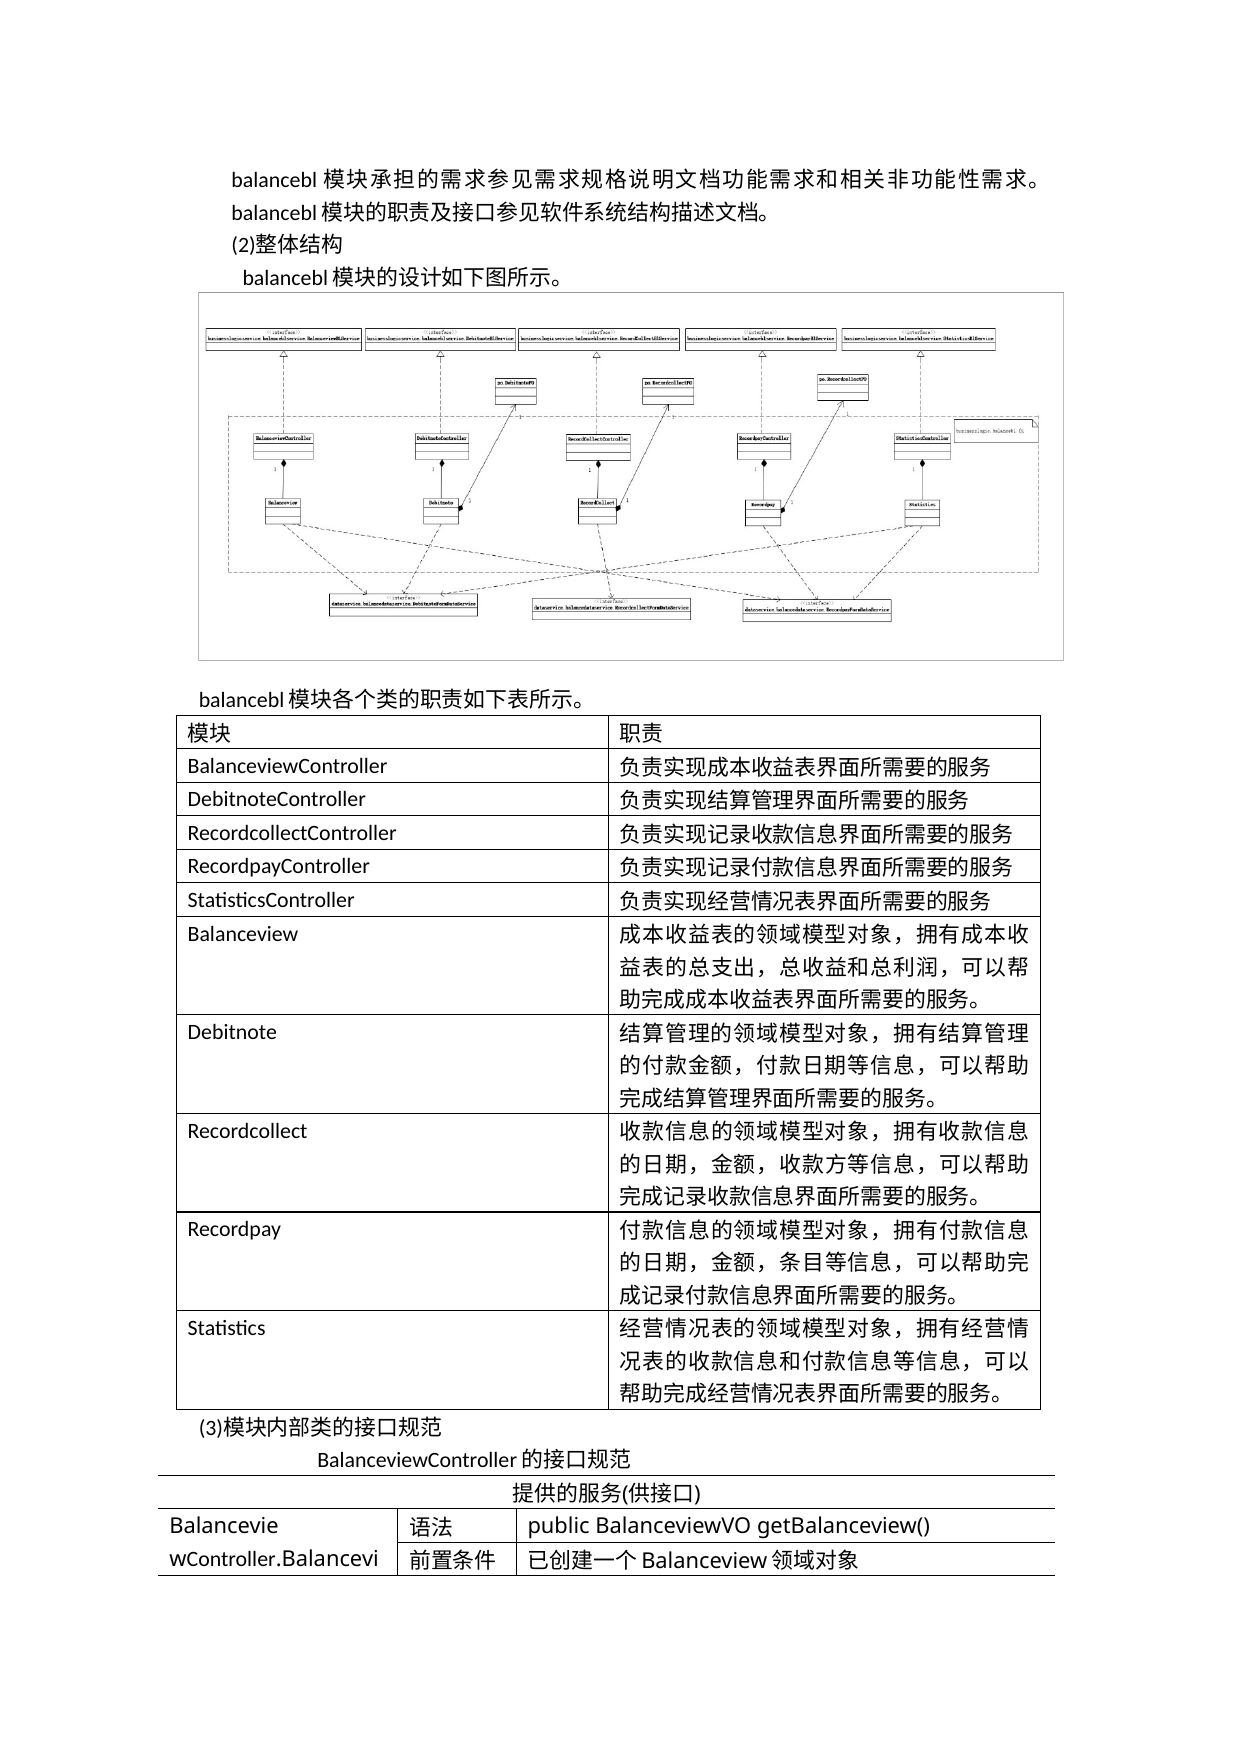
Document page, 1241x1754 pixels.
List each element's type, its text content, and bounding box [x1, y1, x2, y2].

table_cell Balanceview [177, 917, 608, 1014]
text (2)整体结构 [187, 227, 1053, 259]
table_cell 语法 [398, 1509, 516, 1542]
table_cell public BalanceviewVO getBalanceview() [517, 1509, 1055, 1542]
table_cell 收款信息的领域模型对象，拥有收款信息的日期，金额，收款方等信息，可以帮助完成记录收款信息界面所需要的服务。 [609, 1114, 1040, 1211]
text balancebl模块承担的需求参见需求规格说明文档功能需求和相关非功能性需求。 balancebl模块的职责及接口参见软件系统结构描述文档。 [187, 162, 1053, 227]
text balancebl模块的设计如下图所示。 [187, 259, 1053, 292]
table_cell 前置条件 [398, 1543, 516, 1575]
table_cell 已创建一个Balanceview领域对象 [517, 1543, 1055, 1575]
table_cell 负责实现结算管理界面所需要的服务 [609, 783, 1040, 815]
table_cell DebitnoteController [177, 783, 608, 815]
table_cell 结算管理的领域模型对象，拥有结算管理的付款金额，付款日期等信息，可以帮助完成结算管理界面所需要的服务。 [609, 1015, 1040, 1113]
text (3)模块内部类的接口规范 [187, 1409, 1053, 1442]
table_cell 成本收益表的领域模型对象，拥有成本收益表的总支出，总收益和总利润，可以帮助完成成本收益表界面所需要的服务。 [609, 917, 1040, 1014]
table_cell 付款信息的领域模型对象，拥有付款信息的日期，金额，条目等信息，可以帮助完成记录付款信息界面所需要的服务。 [609, 1213, 1040, 1310]
table_cell Debitnote [177, 1015, 608, 1113]
table_cell BalanceviewController [177, 749, 608, 782]
table_cell Recordpay [177, 1213, 608, 1310]
table_cell 经营情况表的领域模型对象，拥有经营情况表的收款信息和付款信息等信息，可以帮助完成经营情况表界面所需要的服务。 [609, 1311, 1040, 1408]
table_header 职责 [609, 716, 1040, 748]
table_cell 负责实现记录付款信息界面所需要的服务 [609, 850, 1040, 882]
table_cell 负责实现记录收款信息界面所需要的服务 [609, 816, 1040, 849]
table_header 提供的服务(供接口) [158, 1476, 1055, 1508]
table_cell 负责实现成本收益表界面所需要的服务 [609, 749, 1040, 782]
text balancebl模块各个类的职责如下表所示。 [187, 682, 1053, 714]
table_cell RecordpayController [177, 850, 608, 882]
table_cell StatisticsController [177, 883, 608, 916]
table_cell Recordcollect [177, 1114, 608, 1211]
text BalanceviewController的接口规范 [187, 1442, 1053, 1474]
table_cell 负责实现经营情况表界面所需要的服务 [609, 883, 1040, 916]
table_header 模块 [177, 716, 608, 748]
table_cell RecordcollectController [177, 816, 608, 849]
table_cell BalanceviewController.Balanceview [158, 1509, 397, 1575]
table_cell Statistics [177, 1311, 608, 1408]
picture [198, 292, 1064, 661]
